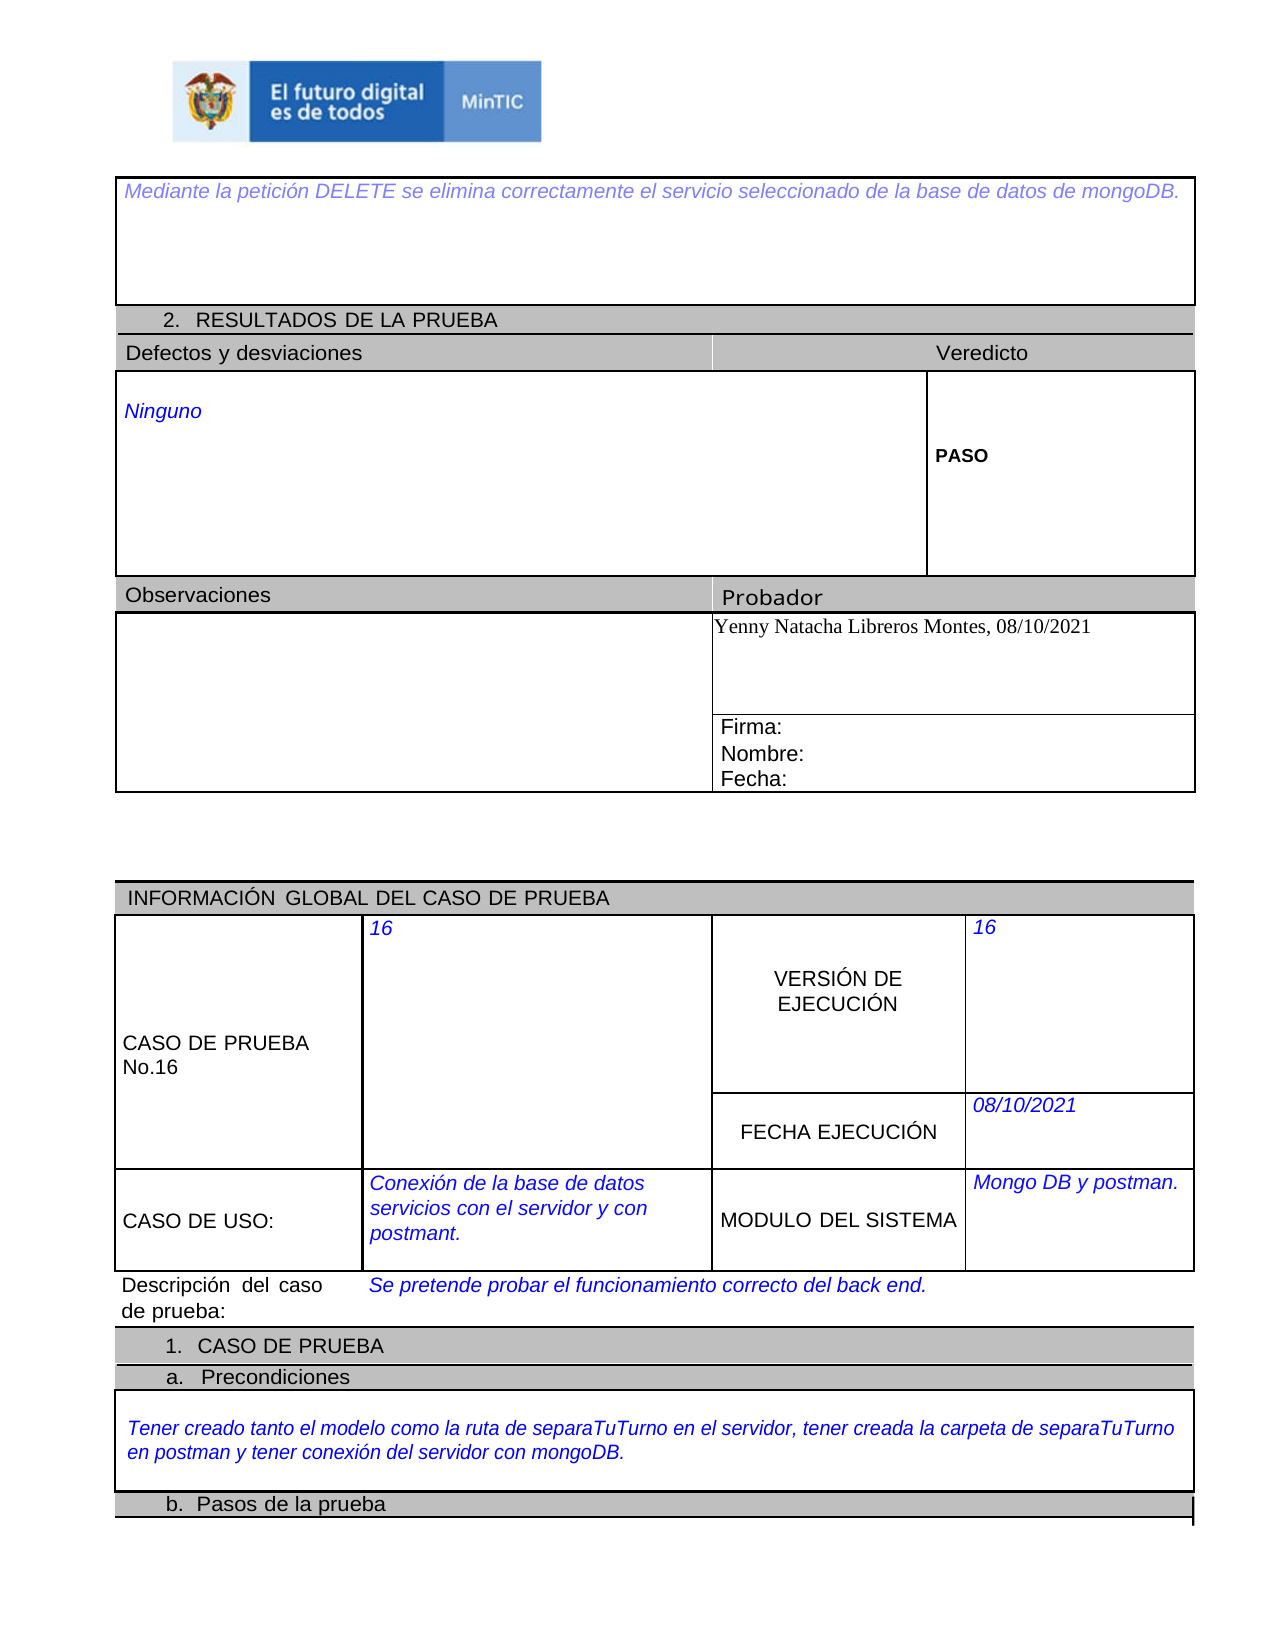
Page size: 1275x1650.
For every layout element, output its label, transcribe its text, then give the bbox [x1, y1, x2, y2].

table_cell Yenny Natacha Libreros Montes, 08/10/2021 [713, 614, 1194, 713]
table_cell Tener creado tanto el modelo como la ruta de separaTuTurno en el servidor, tener creada la carpeta de separaTuTurno en postman y tener conexión del servidor con mongoDB. [116, 1391, 1193, 1490]
picture [172, 60, 542, 148]
table_cell FECHA EJECUCIÓN [713, 1094, 965, 1168]
table_cell Observaciones [116, 577, 712, 611]
table_cell Firma: Nombre: Fecha: [713, 715, 1194, 791]
table_cell CASO DE PRUEBA No.16 [116, 916, 361, 1168]
text de prueba: [121, 1299, 1206, 1323]
table_cell 08/10/2021 [966, 1094, 1193, 1168]
table_header Mediante la petición DELETE se elimina correctamente el servicio seleccionado de la base de datos de mongoDB. [117, 179, 1194, 304]
table_cell 2. RESULTADOS DE LA PRUEBA [116, 306, 1195, 333]
table_cell Ninguno [117, 372, 926, 574]
table_cell a. Precondiciones [115, 1364, 1194, 1389]
table_cell Conexión de la base de datos servicios con el servidor y con postmant. [364, 1170, 711, 1270]
text Descripción del caso Se pretende probar el funcionamiento correcto del back end. [121, 1272, 1206, 1296]
table_cell MODULO DEL SISTEMA [713, 1170, 965, 1270]
table_cell [927, 577, 1195, 611]
table_cell [713, 335, 927, 370]
table_cell Probador [713, 577, 927, 611]
table_cell b. Pasos de la prueba [115, 1493, 1194, 1516]
table_cell [117, 614, 712, 791]
table_header 1. CASO DE PRUEBA [115, 1328, 1194, 1363]
table_header INFORMACIÓN GLOBAL DEL CASO DE PRUEBA [115, 883, 1194, 914]
table_cell Defectos y desviaciones [116, 333, 712, 370]
table_cell CASO DE USO: [116, 1170, 361, 1270]
table_cell Veredicto [927, 333, 1195, 370]
table_cell 16 [364, 916, 711, 1168]
table_cell Mongo DB y postman. [966, 1170, 1193, 1270]
table_cell VERSIÓN DE EJECUCIÓN [713, 916, 965, 1092]
table_cell 16 [966, 916, 1193, 1092]
table_cell PASO [928, 372, 1194, 574]
